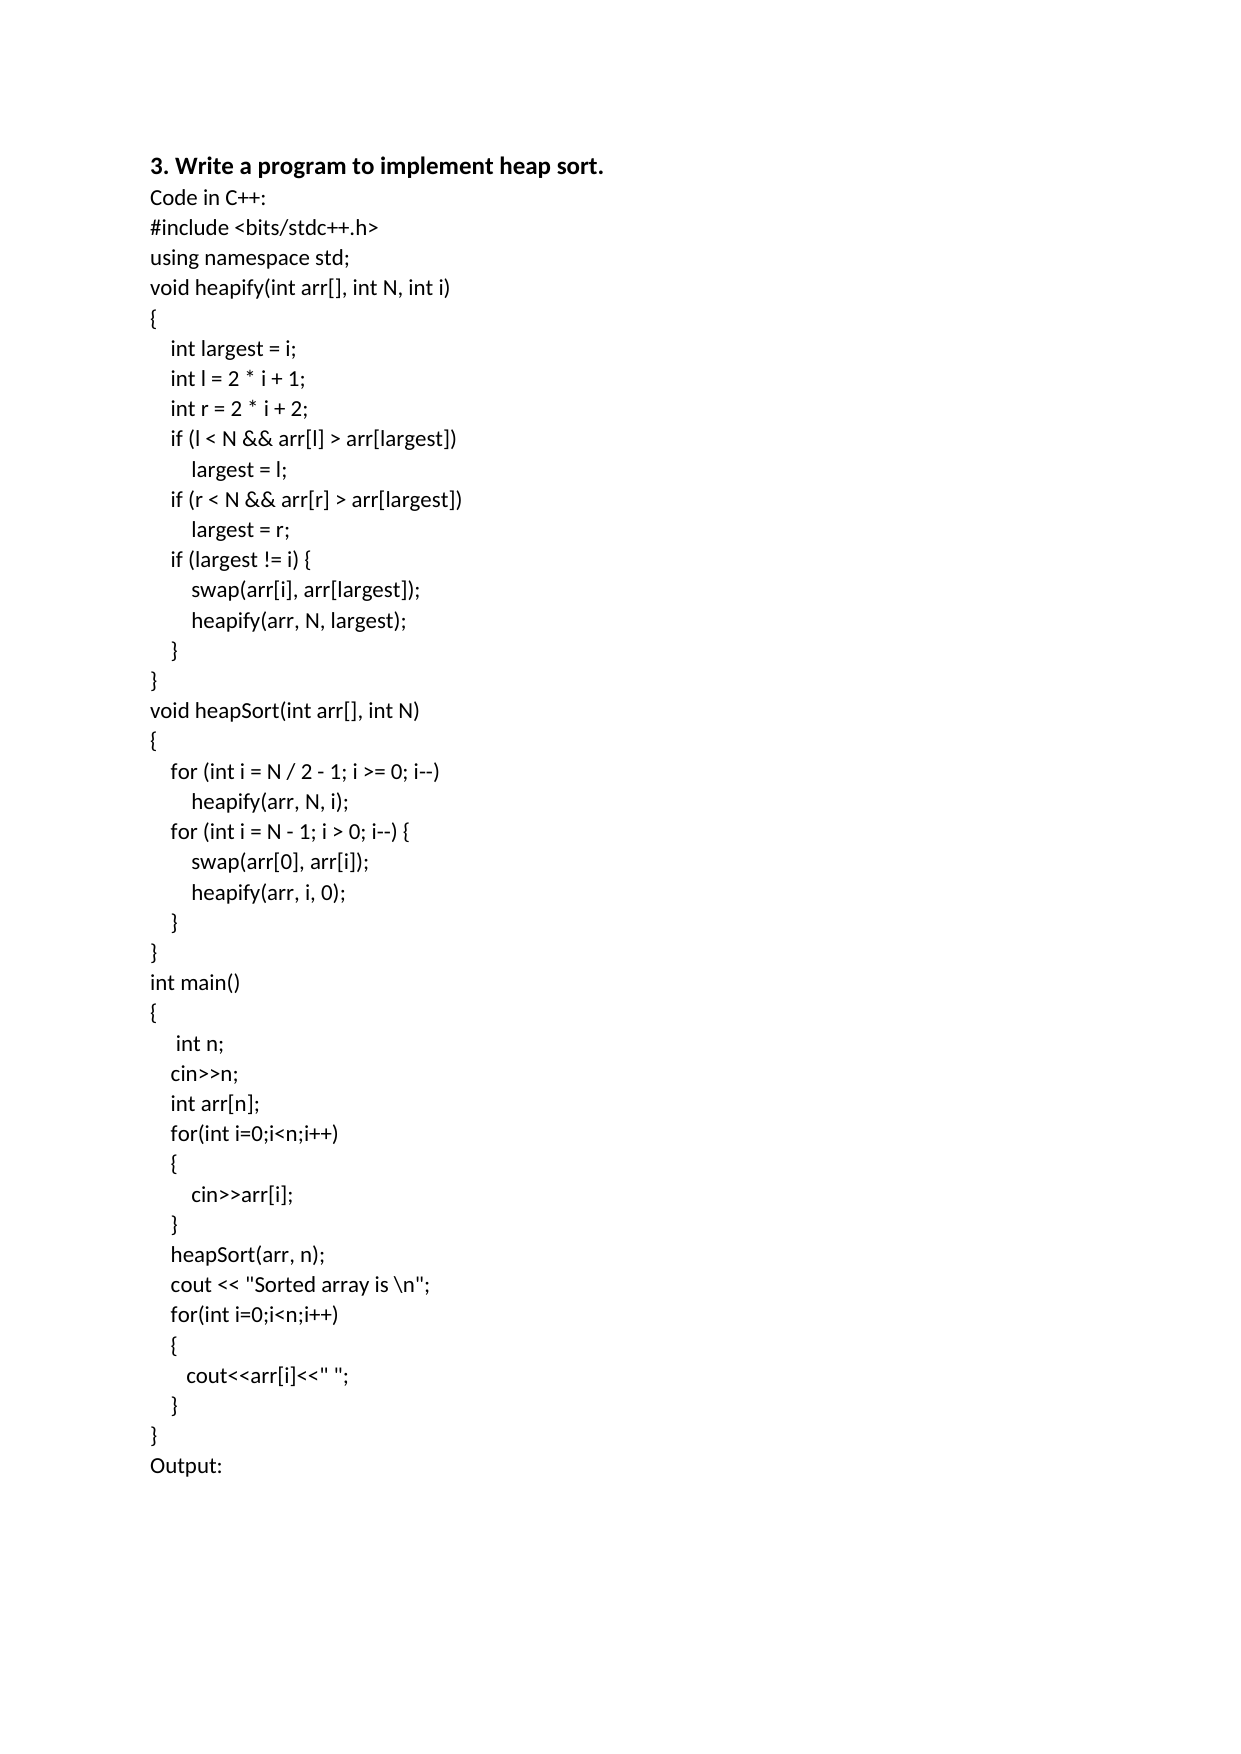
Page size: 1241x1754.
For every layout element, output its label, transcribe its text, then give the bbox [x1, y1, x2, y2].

text using namespace std; [150, 243, 1090, 271]
text heapSort(arr, n); [150, 1240, 1090, 1268]
text cin>>n; [150, 1059, 1090, 1087]
text largest = l; [150, 455, 1090, 483]
text Output: [150, 1452, 1090, 1480]
text for (int i = N / 2 - 1; i >= 0; i--) [150, 757, 1090, 785]
text } [150, 666, 1090, 694]
text } [150, 1421, 1090, 1449]
text } [150, 636, 1090, 664]
text int arr[n]; [150, 1089, 1090, 1117]
text } [150, 938, 1090, 966]
text largest = r; [150, 515, 1090, 543]
text } [150, 1210, 1090, 1238]
text swap(arr[0], arr[i]); [150, 847, 1090, 876]
text for(int i=0;i<n;i++) [150, 1301, 1090, 1329]
text int r = 2 * i + 2; [150, 394, 1090, 422]
text heapify(arr, N, i); [150, 787, 1090, 815]
text 3. Write a program to implement heap sort. [150, 150, 1090, 181]
text Code in C++: [150, 183, 1090, 211]
text { [150, 998, 1090, 1027]
text int n; [150, 1029, 1090, 1057]
text cout<<arr[i]<<" "; [150, 1361, 1090, 1389]
text { [150, 304, 1090, 332]
text cout << "Sorted array is \n"; [150, 1270, 1090, 1298]
text for (int i = N - 1; i > 0; i--) { [150, 817, 1090, 845]
text int largest = i; [150, 334, 1090, 362]
text } [150, 1391, 1090, 1419]
text int main() [150, 968, 1090, 996]
text cin>>arr[i]; [150, 1180, 1090, 1208]
text heapify(arr, i, 0); [150, 878, 1090, 906]
text if (r < N && arr[r] > arr[largest]) [150, 485, 1090, 513]
text { [150, 727, 1090, 755]
text void heapify(int arr[], int N, int i) [150, 273, 1090, 302]
text for(int i=0;i<n;i++) [150, 1119, 1090, 1147]
text swap(arr[i], arr[largest]); [150, 576, 1090, 604]
text heapify(arr, N, largest); [150, 606, 1090, 634]
text void heapSort(int arr[], int N) [150, 696, 1090, 724]
text if (largest != i) { [150, 545, 1090, 573]
text #include <bits/stdc++.h> [150, 213, 1090, 241]
text int l = 2 * i + 1; [150, 364, 1090, 392]
text } [150, 908, 1090, 936]
text if (l < N && arr[l] > arr[largest]) [150, 424, 1090, 453]
text { [150, 1149, 1090, 1178]
text { [150, 1331, 1090, 1359]
